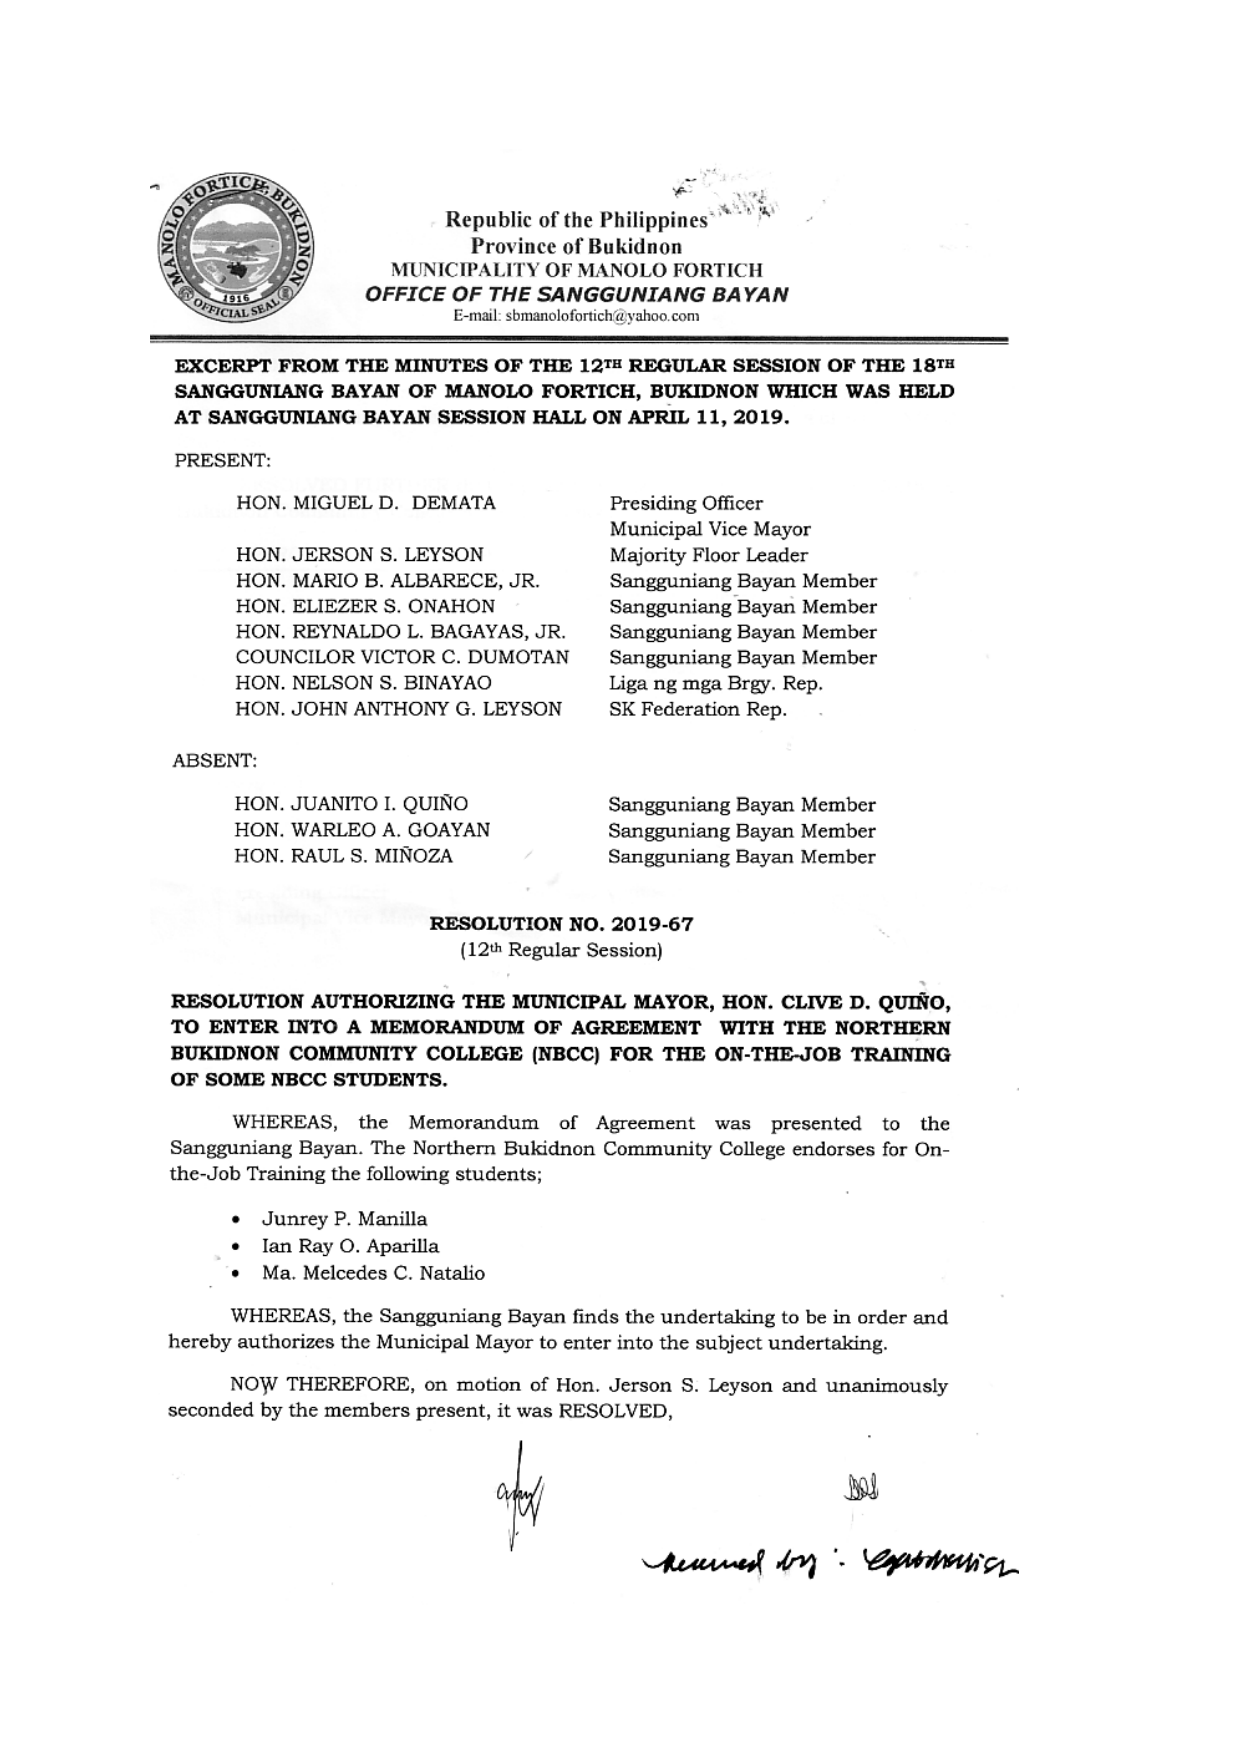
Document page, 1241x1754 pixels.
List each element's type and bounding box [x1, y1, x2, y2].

picture [150, 149, 1019, 1605]
